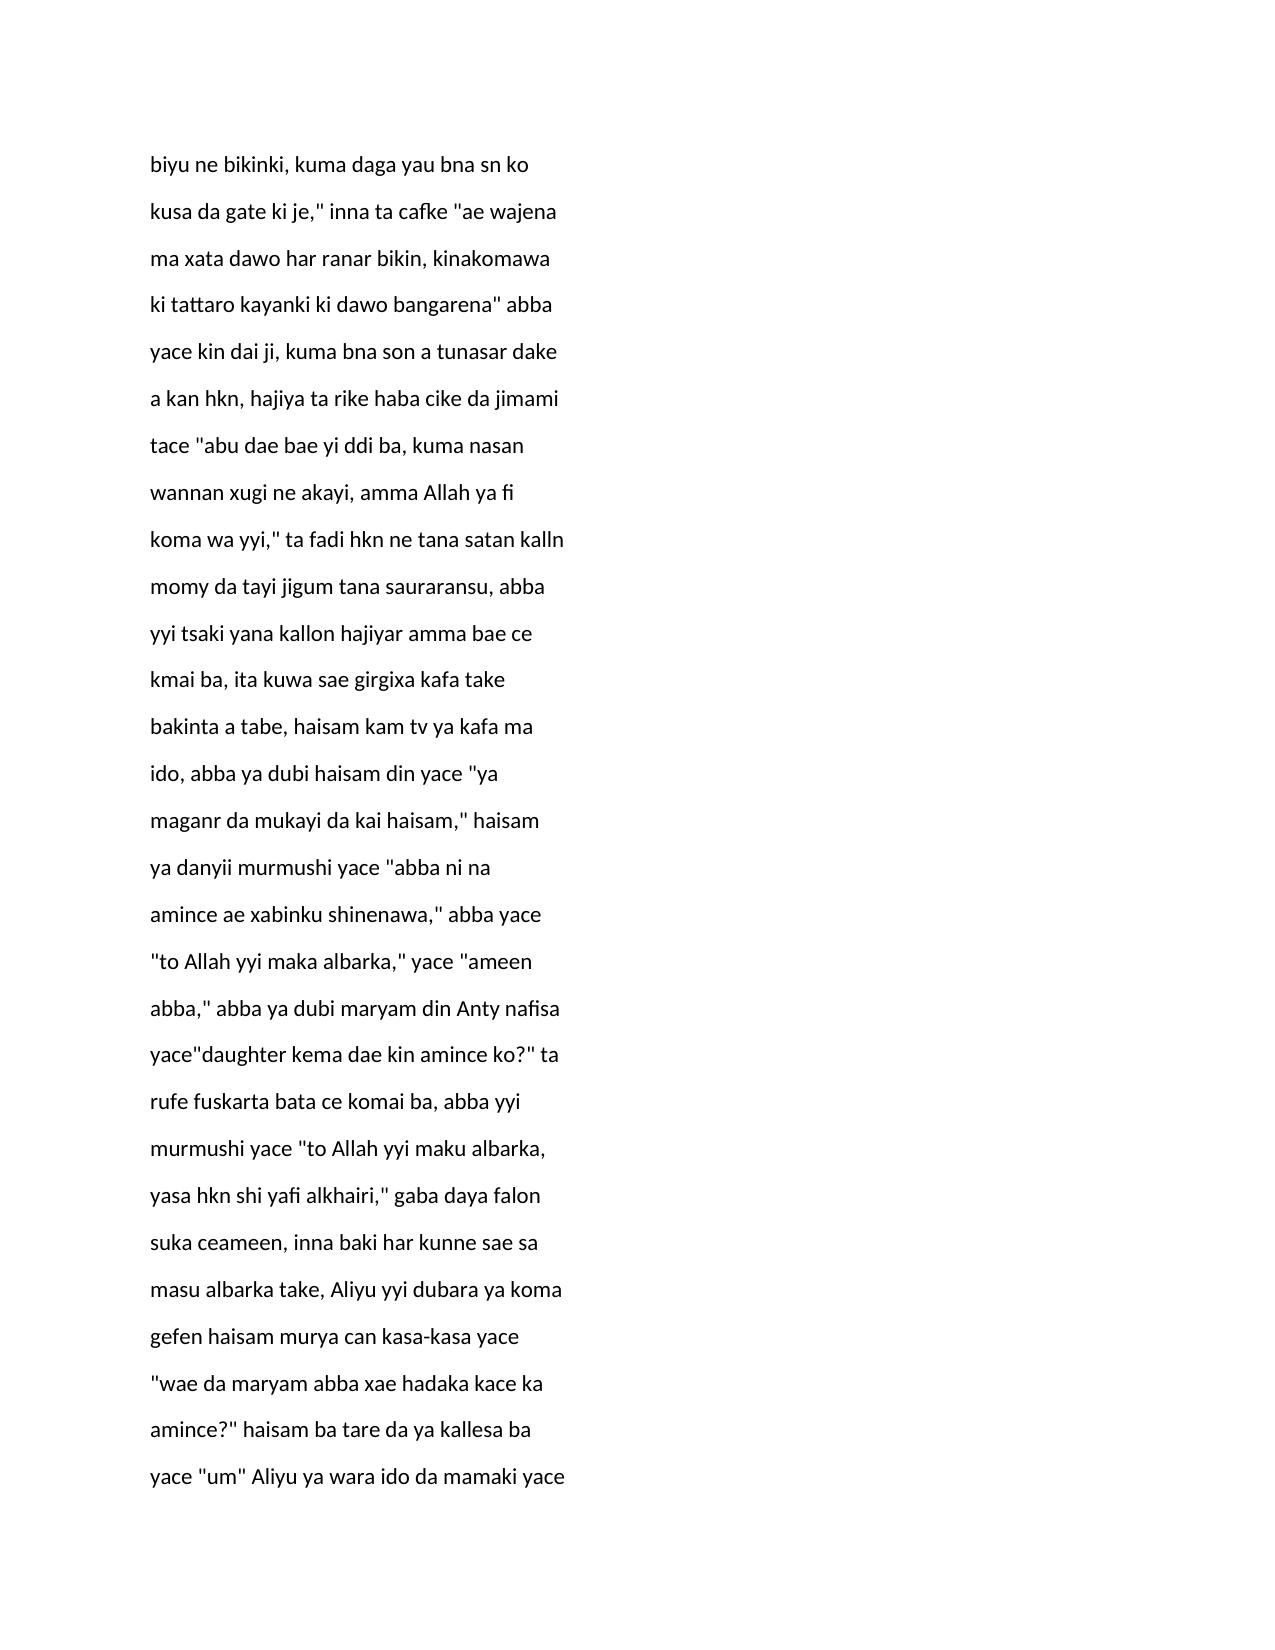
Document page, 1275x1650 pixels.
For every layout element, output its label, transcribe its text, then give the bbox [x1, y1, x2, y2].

text amince ae xabinku shinenawa," abba yace [150, 900, 1125, 928]
text maganr da mukayi da kai haisam," haisam [150, 806, 1125, 834]
text yyi tsaki yana kallon hajiyar amma bae ce [150, 619, 1125, 647]
text kusa da gate ki je," inna ta cafke "ae wajena [150, 197, 1125, 225]
text ki tattaro kayanki ki dawo bangarena" abba [150, 291, 1125, 319]
text momy da tayi jigum tana sauraransu, abba [150, 572, 1125, 600]
text "to Allah yyi maka albarka," yace "ameen [150, 947, 1125, 975]
text biyu ne bikinki, kuma daga yau bna sn ko [150, 150, 1125, 178]
text a kan hkn, hajiya ta rike haba cike da jimami [150, 384, 1125, 412]
text ya danyii murmushi yace "abba ni na [150, 853, 1125, 881]
text amince?" haisam ba tare da ya kallesa ba [150, 1416, 1125, 1444]
text abba," abba ya dubi maryam din Anty nafisa [150, 994, 1125, 1022]
text bakinta a tabe, haisam kam tv ya kafa ma [150, 712, 1125, 741]
text rufe fuskarta bata ce komai ba, abba yyi [150, 1087, 1125, 1116]
text murmushi yace "to Allah yyi maku albarka, [150, 1134, 1125, 1162]
text koma wa yyi," ta fadi hkn ne tana satan kalln [150, 525, 1125, 553]
text yace"daughter kema dae kin amince ko?" ta [150, 1041, 1125, 1069]
text tace "abu dae bae yi ddi ba, kuma nasan [150, 431, 1125, 459]
text ma xata dawo har ranar bikin, kinakomawa [150, 244, 1125, 272]
text yace "um" Aliyu ya wara ido da mamaki yace [150, 1462, 1125, 1491]
text "wae da maryam abba xae hadaka kace ka [150, 1369, 1125, 1397]
text yace kin dai ji, kuma bna son a tunasar dake [150, 337, 1125, 366]
text kmai ba, ita kuwa sae girgixa kafa take [150, 666, 1125, 694]
text suka ceameen, inna baki har kunne sae sa [150, 1228, 1125, 1256]
text wannan xugi ne akayi, amma Allah ya fi [150, 478, 1125, 506]
text ido, abba ya dubi haisam din yace "ya [150, 759, 1125, 787]
text yasa hkn shi yafi alkhairi," gaba daya falon [150, 1181, 1125, 1209]
text masu albarka take, Aliyu yyi dubara ya koma [150, 1275, 1125, 1303]
text gefen haisam murya can kasa-kasa yace [150, 1322, 1125, 1350]
